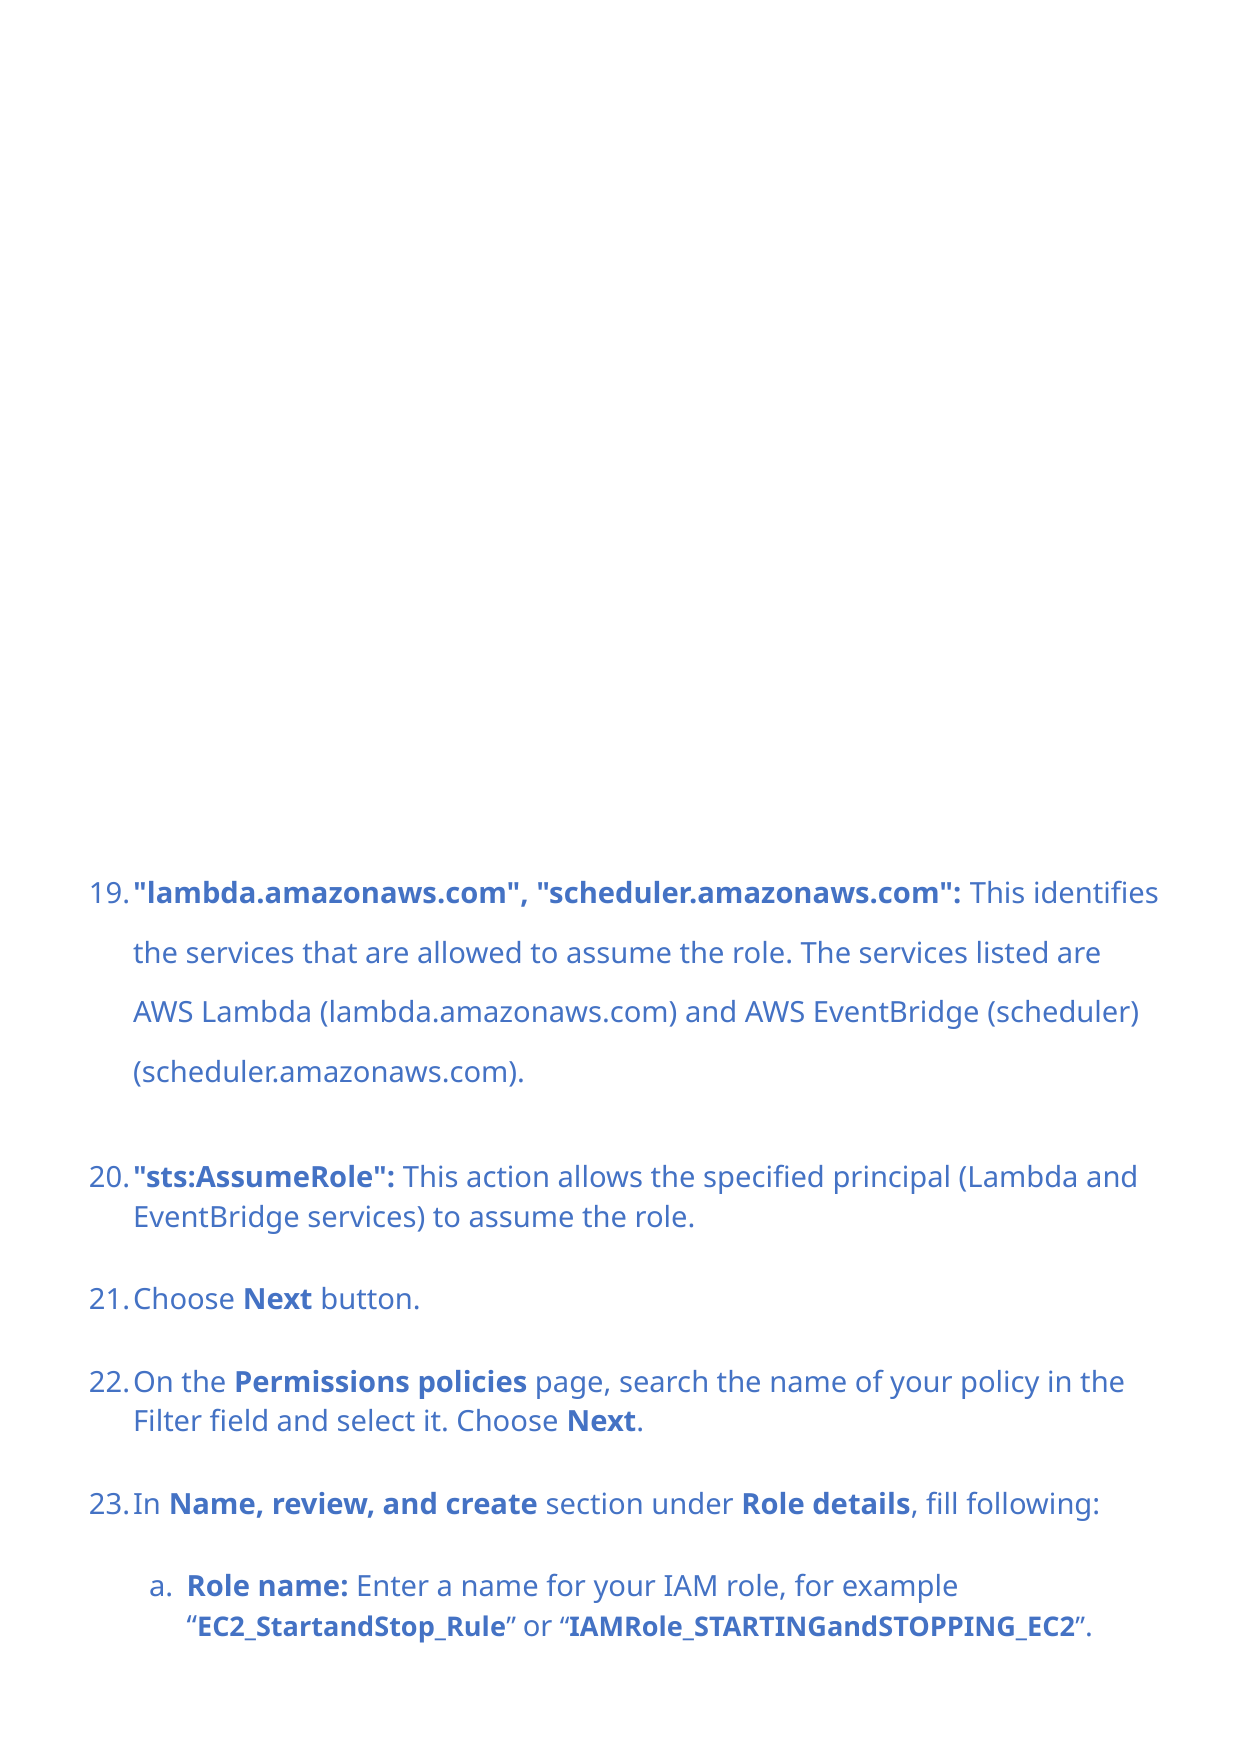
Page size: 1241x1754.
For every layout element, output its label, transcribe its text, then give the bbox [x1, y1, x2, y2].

list "lambda.amazonaws.com", "scheduler.amazonaws.com": This identifies the services that are allowed to assume the role. The services listed are AWS Lambda (lambda.amazonaws.com) and AWS EventBridge (scheduler) (scheduler.amazonaws.com). [89, 873, 1166, 1091]
list On the Permissions policies page, search the name of your policy in the Filter field and select it. Choose Next. [89, 1361, 1166, 1440]
list Choose Next button. [89, 1278, 1166, 1318]
list "sts:AssumeRole": This action allows the specified principal (Lambda and EventBridge services) to assume the role. [89, 1156, 1166, 1236]
list In Name, review, and create section under Role details, fill following: [89, 1483, 1166, 1523]
list Role name: Enter a name for your IAM role, for example “EC2_StartandStop_Rule” or “IAMRole_STARTINGandSTOPPING_EC2”. [149, 1566, 1137, 1645]
